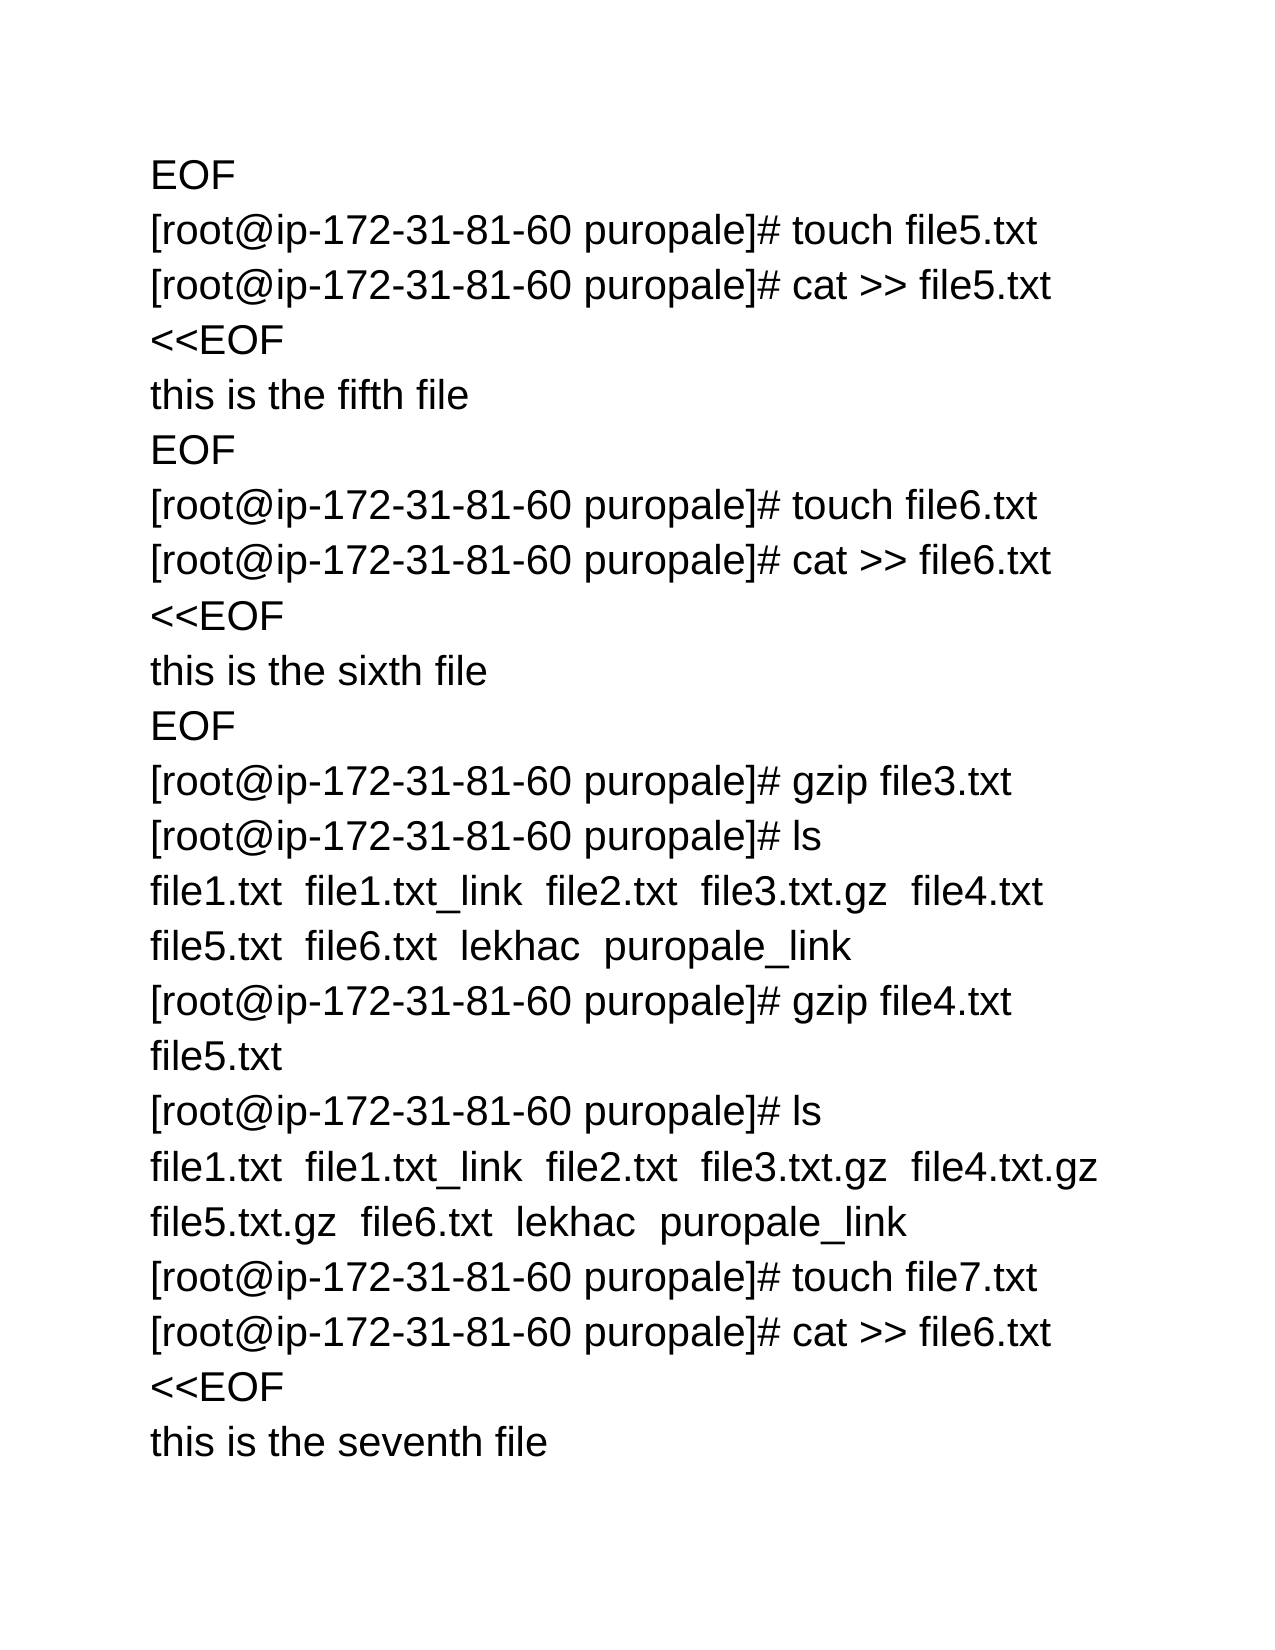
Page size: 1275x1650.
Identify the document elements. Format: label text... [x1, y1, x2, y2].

text file1.txt file1.txt_link file2.txt file3.txt.gz file4.txt file5.txt file6.txt lekhac puropale_link [150, 866, 1125, 969]
text [root@ip-172-31-81-60 puropale]# cat >> file5.txt <<EOF [150, 260, 1125, 363]
text [root@ip-172-31-81-60 puropale]# touch file5.txt [150, 205, 1125, 253]
text this is the fifth file [150, 370, 1125, 418]
text this is the seventh file [150, 1417, 1125, 1465]
text [root@ip-172-31-81-60 puropale]# cat >> file6.txt <<EOF [150, 1307, 1125, 1410]
text [root@ip-172-31-81-60 puropale]# gzip file4.txt file5.txt [150, 977, 1125, 1079]
text [root@ip-172-31-81-60 puropale]# cat >> file6.txt <<EOF [150, 536, 1125, 639]
text [root@ip-172-31-81-60 puropale]# ls [150, 811, 1125, 859]
text [root@ip-172-31-81-60 puropale]# ls [150, 1087, 1125, 1135]
text file1.txt file1.txt_link file2.txt file3.txt.gz file4.txt.gz file5.txt.gz file6.txt lekhac puropale_link [150, 1142, 1125, 1245]
text [root@ip-172-31-81-60 puropale]# gzip file3.txt [150, 756, 1125, 804]
text EOF [150, 426, 1125, 473]
text EOF [150, 701, 1125, 749]
text [root@ip-172-31-81-60 puropale]# touch file6.txt [150, 481, 1125, 528]
text EOF [150, 150, 1125, 198]
text this is the sixth file [150, 646, 1125, 694]
text [root@ip-172-31-81-60 puropale]# touch file7.txt [150, 1252, 1125, 1300]
